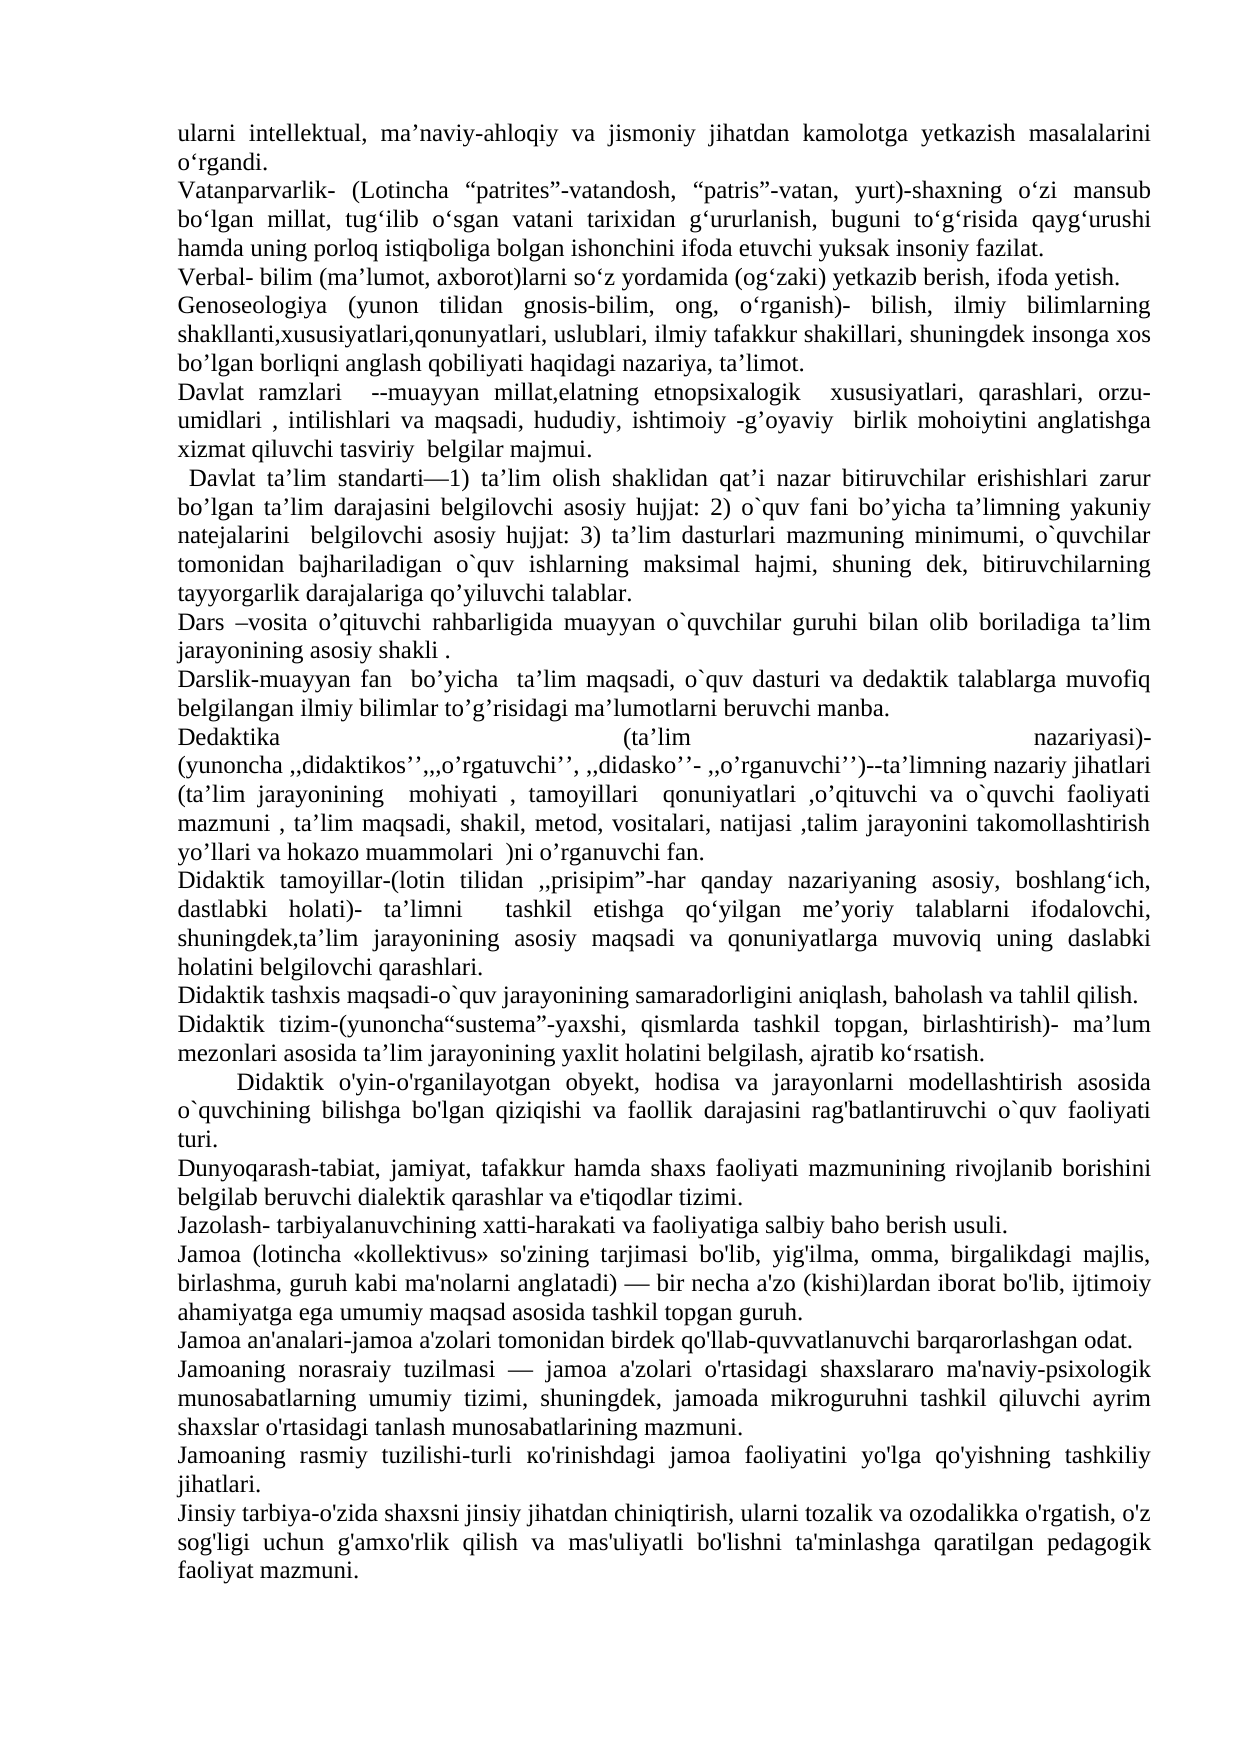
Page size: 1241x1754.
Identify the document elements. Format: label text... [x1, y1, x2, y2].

text Didaktik o'yin-о'rganilayotgan obyekt, hodisa va jarayonlarni modellashtirish asosida o`quvchining bilishga bo'lgan qiziqishi va faollik darajasini rag'batlantiruvchi o`quv faoliyati turi. [177, 1067, 1152, 1153]
text Jamoa (lotincha «kollektivus» so'zining tarjimasi bo'lib, yig'ilma, omma, birgalikdagi majlis, birlashma, guruh kabi ma'nolarni anglatadi) — bir necha a'zo (kishi)lardan iborat bo'lib, ijtimoiy ahamiyatga ega umumiy maqsad asosida tashkil topgan guruh. [177, 1239, 1152, 1326]
text Didaktik tizim-(yunoncha“sustema”-yaxshi, qismlarda tashkil topgan, birlashtirish)- ma’lum mezonlari asosida ta’lim jarayonining yaxlit holatini belgilash, ajratib ko‘rsatish. [177, 1009, 1152, 1067]
text Didaktik tashxis maqsadi-o`quv jarayonining samaradorligini aniqlash, baholash va tahlil qilish. [177, 981, 1152, 1009]
text Jinsiy tarbiya-o'zida shaxsni jinsiy jihatdan chiniqtirish, ularni tozalik va ozodalikka o'rgatish, o'z sog'ligi uchun g'amxo'rlik qilish va mas'uliyatli bo'lishni ta'minlashga qaratilgan pedagogik faoliyat mazmuni. [177, 1498, 1152, 1584]
text Genoseologiya (yunon tilidan gnosis-bilim, ong, o‘rganish)- bilish, ilmiy bilimlarning shakllanti,xususiyatlari,qonunyatlari, uslublari, ilmiy tafakkur shakillari, shuningdek insonga xos bo’lgan borliqni anglash qobiliyati haqidagi nazariya, ta’limot. [177, 291, 1152, 377]
text Dedaktika (ta’lim nazariyasi)-(yunoncha ,,didaktikos’’,,,o’rgatuvchi’’, ,,didasko’’- ,,o’rganuvchi’’)--ta’limning nazariy jihatlari (ta’lim jarayonining mohiyati , tamoyillari qonuniyatlari ,o’qituvchi va o`quvchi faoliyati mazmuni , ta’lim maqsadi, shakil, metod, vositalari, natijasi ,talim jarayonini takomollashtirish yo’llari va hokazo muammolari )ni o’rganuvchi fan. [177, 722, 1152, 866]
text Jazolash- tarbiyalanuvchining xatti-harakati va faoliyatiga salbiy baho berish usuli. [177, 1211, 1152, 1239]
text Jamoaning norasraiy tuzilmasi — jamoa a'zolari o'rtasidagi shaxslararo ma'naviy-psixologik munosabatlarning umumiy tizimi, shuningdek, jamoada mikroguruhni tashkil qiluvchi ayrim shaxslar o'rtasidagi tanlash munosabatlarining mazmuni. [177, 1354, 1152, 1441]
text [177, 118, 1152, 176]
text Verbal- bilim (ma’lumot, axborot)larni so‘z yordamida (og‘zaki) yetkazib berish, ifoda yetish. [177, 262, 1152, 291]
text Darslik-muayyan fan bo’yicha ta’lim maqsadi, o`quv dasturi va dedaktik talablarga muvofiq belgilangan ilmiy bilimlar to’g’risidagi ma’lumotlarni beruvchi manba. [177, 664, 1152, 722]
text Dunyoqarash-tabiat, jamiyat, tafakkur hamda shaxs faoliyati mazmunining rivojlanib borishini belgilab beruvchi dialektik qarashlar va e'tiqodlar tizimi. [177, 1153, 1152, 1211]
text Didaktik tamoyillar-(lotin tilidan ,,prisipim”-har qanday nazariyaning asosiy, boshlang‘ich, dastlabki holati)- ta’limni tashkil etishga qo‘yilgan me’yoriy talablarni ifodalovchi, shuningdek,ta’lim jarayonining asosiy maqsadi va qonuniyatlarga muvoviq uning daslabki holatini belgilovchi qarashlari. [177, 866, 1152, 981]
text Jamoaning rasmiy tuzilishi-turli ко'rinishdagi jamoa faoliyatini yo'lga qo'yishning tashkiliy jihatlari. [177, 1441, 1152, 1498]
text Jamoa an'analari-jamoa a'zolari tomonidan birdek qo'llab-quvvatlanuvchi barqarorlashgan odat. [177, 1326, 1152, 1354]
text Vatanparvarlik- (Lotincha “patrites”-vatandosh, “patris”-vatan, yurt)-shaxning o‘zi mansub bo‘lgan millat, tug‘ilib o‘sgan vatani tarixidan g‘ururlanish, buguni to‘g‘risida qayg‘urushi hamda uning porloq istiqboliga bolgan ishonchini ifoda etuvchi yuksak insoniy fazilat. [177, 176, 1152, 262]
text Dars –vosita o’qituvchi rahbarligida muayyan o`quvchilar guruhi bilan olib boriladiga ta’lim jarayonining asosiy shakli . [177, 607, 1152, 664]
text Davlat ta’lim standarti—1) ta’lim olish shaklidan qat’i nazar bitiruvchilar erishishlari zarur bo’lgan ta’lim darajasini belgilovchi asosiy hujjat: 2) o`quv fani bo’yicha ta’limning yakuniy natejalarini belgilovchi asosiy hujjat: 3) ta’lim dasturlari mazmuning minimumi, o`quvchilar tomonidan bajhariladigan o`quv ishlarning maksimal hajmi, shuning dek, bitiruvchilarning tayyorgarlik darajalariga qo’yiluvchi talablar. [177, 463, 1152, 607]
text Davlat ramzlari --muayyan millat,elatning etnopsixalogik xususiyatlari, qarashlari, orzu-umidlari , intilishlari va maqsadi, hududiy, ishtimoiy -g’oyaviy birlik mohoiytini anglatishga xizmat qiluvchi tasviriy belgilar majmui. [177, 377, 1152, 463]
